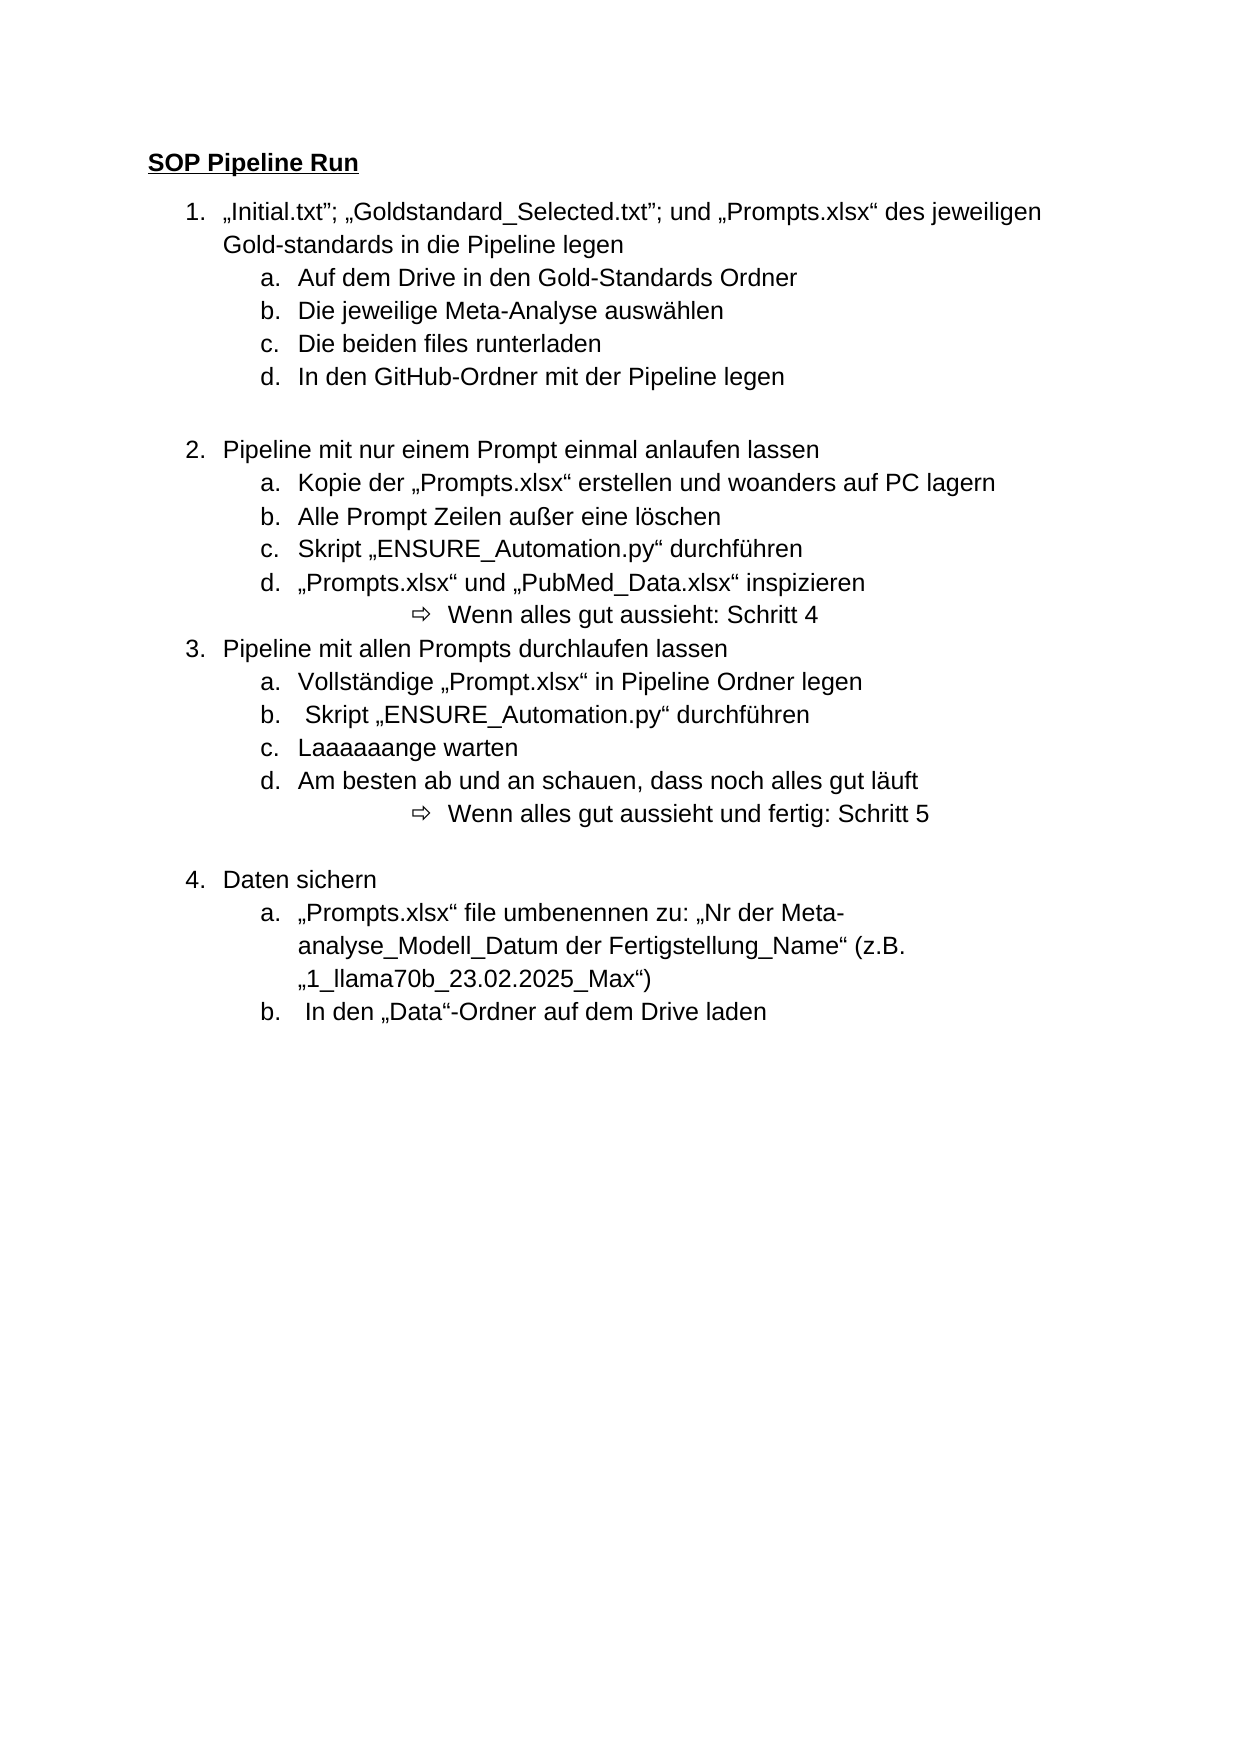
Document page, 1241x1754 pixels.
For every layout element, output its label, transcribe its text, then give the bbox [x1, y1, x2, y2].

list Vollständige „Prompt.xlsx“ in Pipeline Ordner legen [260, 667, 1093, 695]
list Daten sichern [185, 865, 1093, 894]
text SOP Pipeline Run [148, 148, 1093, 176]
list „Initial.txt”; „Goldstandard_Selected.txt”; und „Prompts.xlsx“ des jeweiligen Gold-standards in die Pipeline legen [185, 197, 1093, 259]
list Auf dem Drive in den Gold-Standards Ordner [260, 263, 1093, 292]
list Skript „ENSURE_Automation.py“ durchführen [260, 700, 1093, 728]
list Kopie der „Prompts.xlsx“ erstellen und woanders auf PC lagern [260, 468, 1093, 497]
list In den GitHub-Ordner mit der Pipeline legen [260, 362, 1093, 430]
list Die jeweilige Meta-Analyse auswählen [260, 296, 1093, 325]
list Pipeline mit allen Prompts durchlaufen lassen [185, 634, 1093, 662]
list Pipeline mit nur einem Prompt einmal anlaufen lassen [185, 435, 1093, 464]
list „Prompts.xlsx“ und „PubMed_Data.xlsx“ inspizieren [260, 567, 1093, 596]
list Wenn alles gut aussieht: Schritt 4 [410, 601, 1093, 629]
list Die beiden files runterladen [260, 329, 1093, 358]
list Alle Prompt Zeilen außer eine löschen [260, 501, 1093, 530]
list In den „Data“-Ordner auf dem Drive laden [260, 997, 1093, 1026]
list „Prompts.xlsx“ file umbenennen zu: „Nr der Meta-analyse_Modell_Datum der Fertigstellung_Name“ (z.B. „1_llama70b_23.02.2025_Max“) [260, 898, 1093, 993]
list Wenn alles gut aussieht und fertig: Schritt 5 [410, 799, 1093, 828]
list Am besten ab und an schauen, dass noch alles gut läuft [260, 766, 1093, 794]
list Laaaaaange warten [260, 733, 1093, 761]
list Skript „ENSURE_Automation.py“ durchführen [260, 534, 1093, 563]
